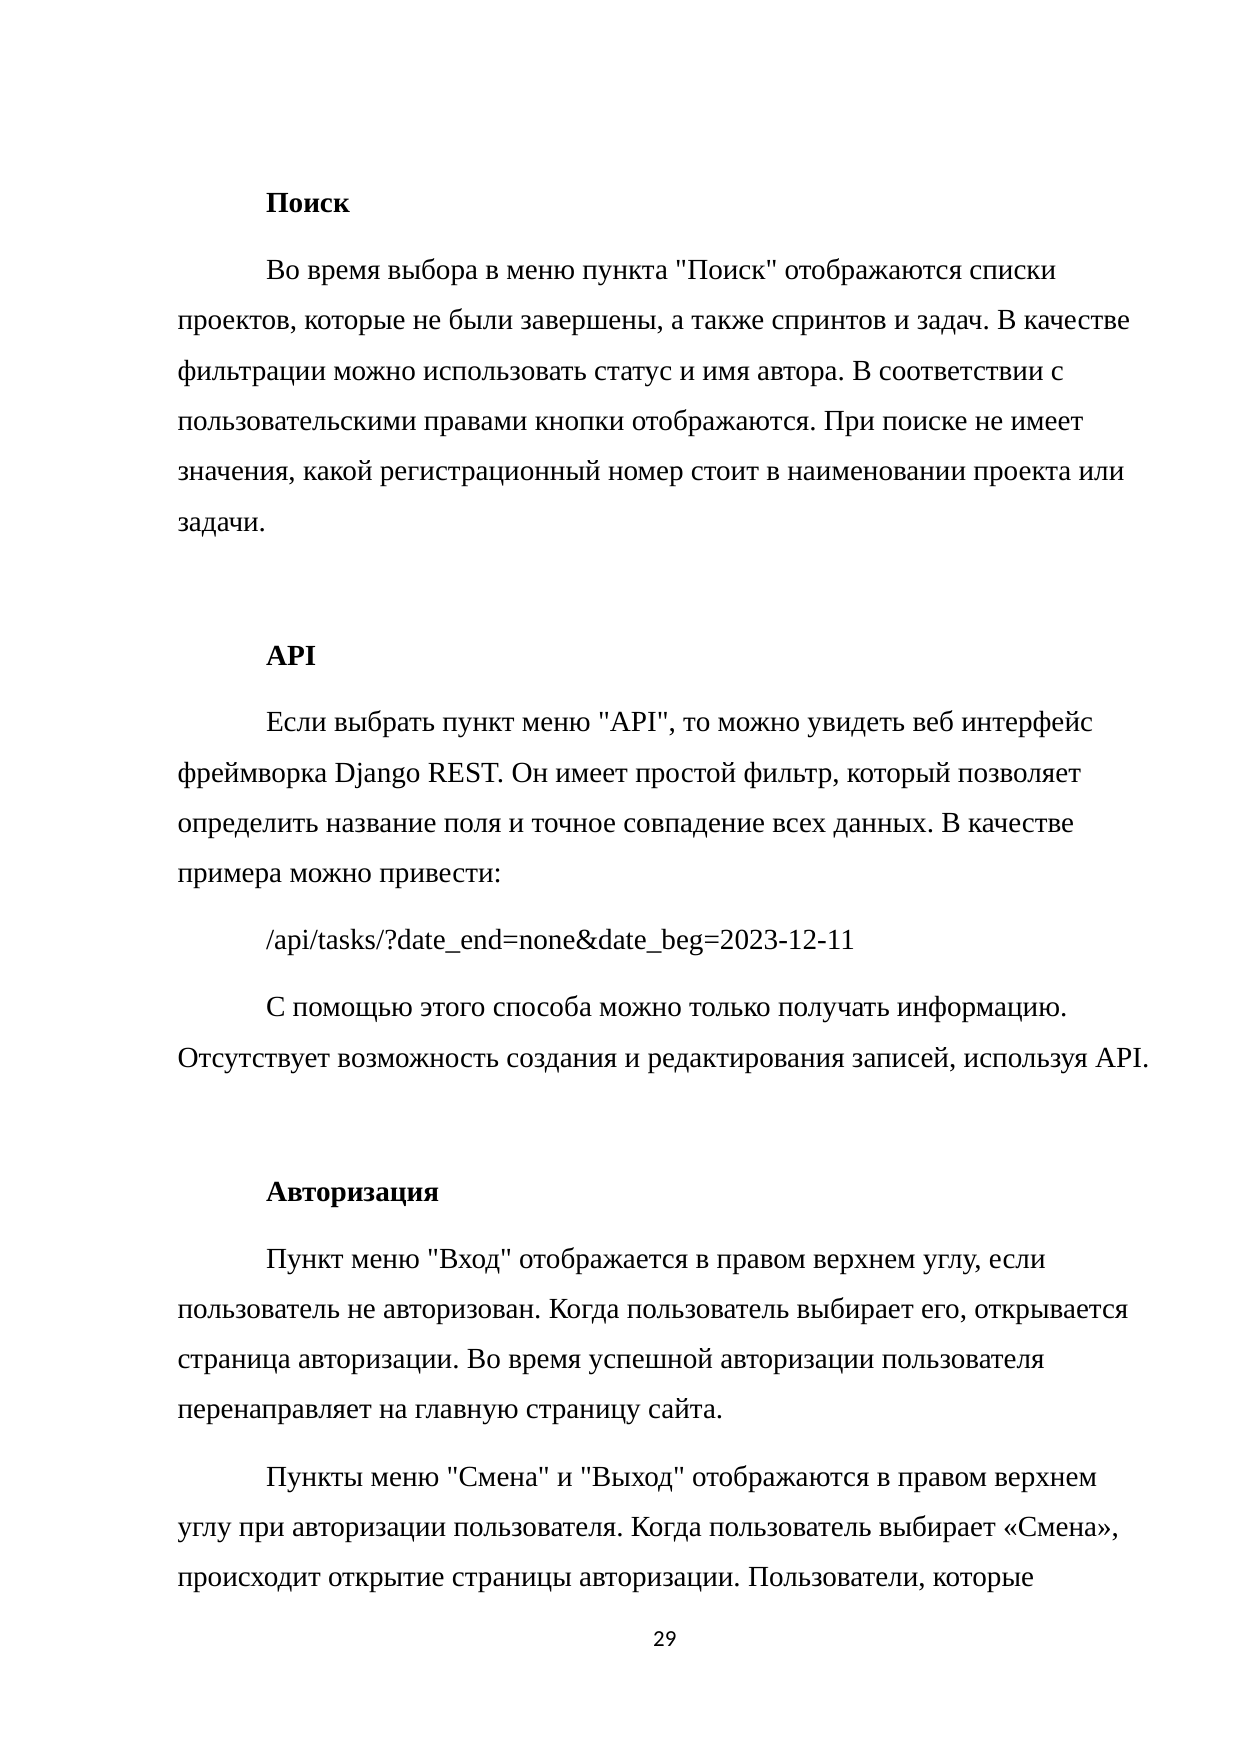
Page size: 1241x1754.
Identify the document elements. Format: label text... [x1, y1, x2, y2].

text Пункт меню "Вход" отображается в правом верхнем углу, если пользователь не авторизован. Когда пользователь выбирает его, открывается страница авторизации. Во время успешной авторизации пользователя перенаправляет на главную страницу сайта. [177, 1241, 1152, 1425]
text Во время выбора в меню пункта "Поиск" отображаются списки проектов, которые не были завершены, а также спринтов и задач. В качестве фильтрации можно использовать статус и имя автора. В соответствии с пользовательскими правами кнопки отображаются. При поиске не имеет значения, какой регистрационный номер стоит в наименовании проекта или задачи. [177, 252, 1152, 537]
text С помощью этого способа можно только получать информацию. Отсутствует возможность создания и редактирования записей, используя API. [177, 989, 1152, 1073]
text /api/tasks/?date_end=none&date_beg=2023-12-11 [177, 922, 1152, 956]
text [177, 1459, 1152, 1593]
text Поиск [177, 185, 1152, 219]
text Авторизация [177, 1174, 1152, 1207]
text API [177, 638, 1152, 671]
text Если выбрать пункт меню "API", то можно увидеть веб интерфейс фреймворка Django REST. Он имеет простой фильтр, который позволяет определить название поля и точное совпадение всех данных. В качестве примера можно привести: [177, 704, 1152, 889]
